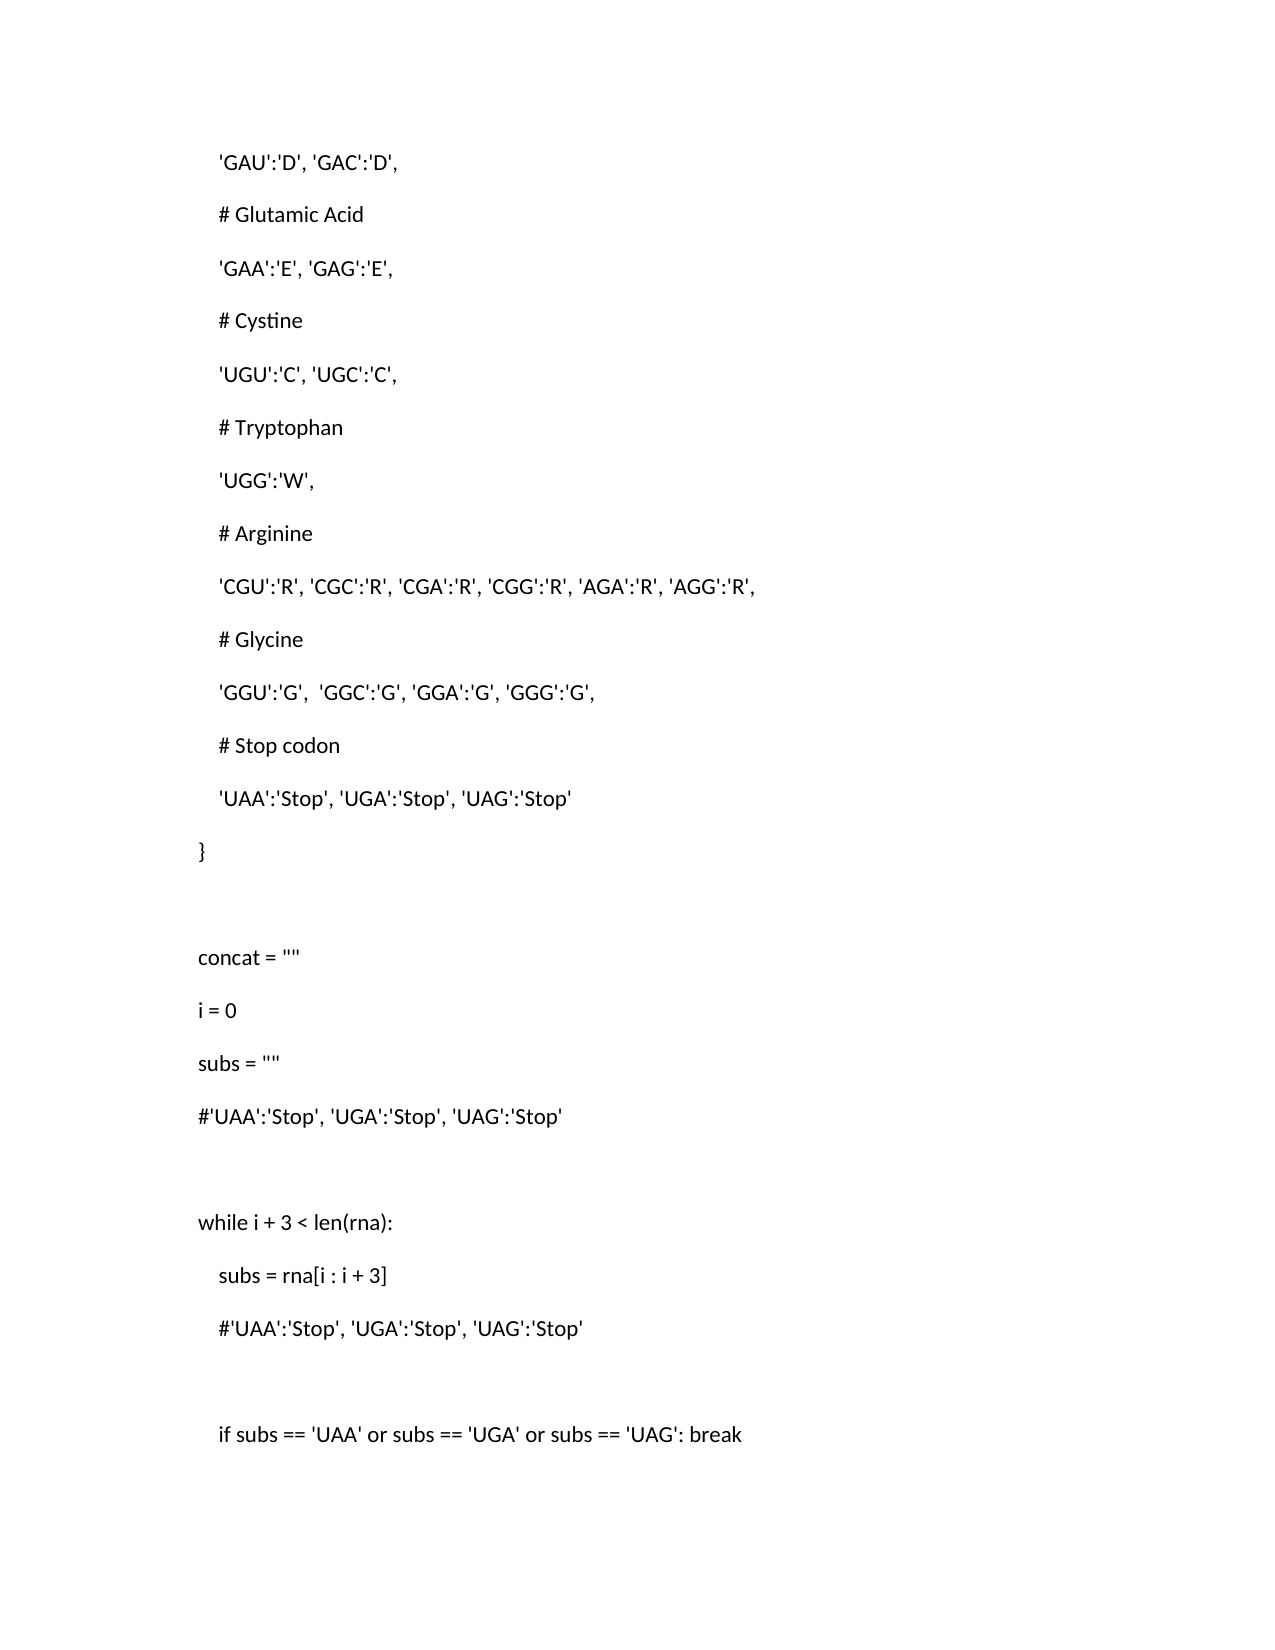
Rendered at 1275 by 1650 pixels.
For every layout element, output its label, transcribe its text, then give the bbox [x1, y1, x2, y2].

text #'UAA':'Stop', 'UGA':'Stop', 'UAG':'Stop' [177, 1314, 1098, 1342]
text 'GAA':'E', 'GAG':'E', [177, 254, 1098, 282]
text 'UGU':'C', 'UGC':'C', [177, 360, 1098, 388]
text subs = rna[i : i + 3] [177, 1261, 1098, 1289]
text 'GAU':'D', 'GAC':'D', [177, 148, 1098, 176]
text subs = "" [177, 1049, 1098, 1077]
text if subs == 'UAA' or subs == 'UGA' or subs == 'UAG': break [177, 1420, 1098, 1448]
text while i + 3 < len(rna): [177, 1208, 1098, 1236]
text 'UAA':'Stop', 'UGA':'Stop', 'UAG':'Stop' [177, 784, 1098, 812]
text # Stop codon [177, 731, 1098, 759]
text 'UGG':'W', [177, 466, 1098, 494]
text concat = "" [177, 943, 1098, 971]
text 'CGU':'R', 'CGC':'R', 'CGA':'R', 'CGG':'R', 'AGA':'R', 'AGG':'R', [177, 572, 1098, 600]
text i = 0 [177, 996, 1098, 1024]
text } [177, 837, 1098, 865]
text # Cystine [177, 307, 1098, 335]
text #'UAA':'Stop', 'UGA':'Stop', 'UAG':'Stop' [177, 1102, 1098, 1130]
text # Tryptophan [177, 413, 1098, 441]
text 'GGU':'G', 'GGC':'G', 'GGA':'G', 'GGG':'G', [177, 678, 1098, 706]
text # Glutamic Acid [177, 201, 1098, 229]
text # Glycine [177, 625, 1098, 653]
text # Arginine [177, 519, 1098, 547]
